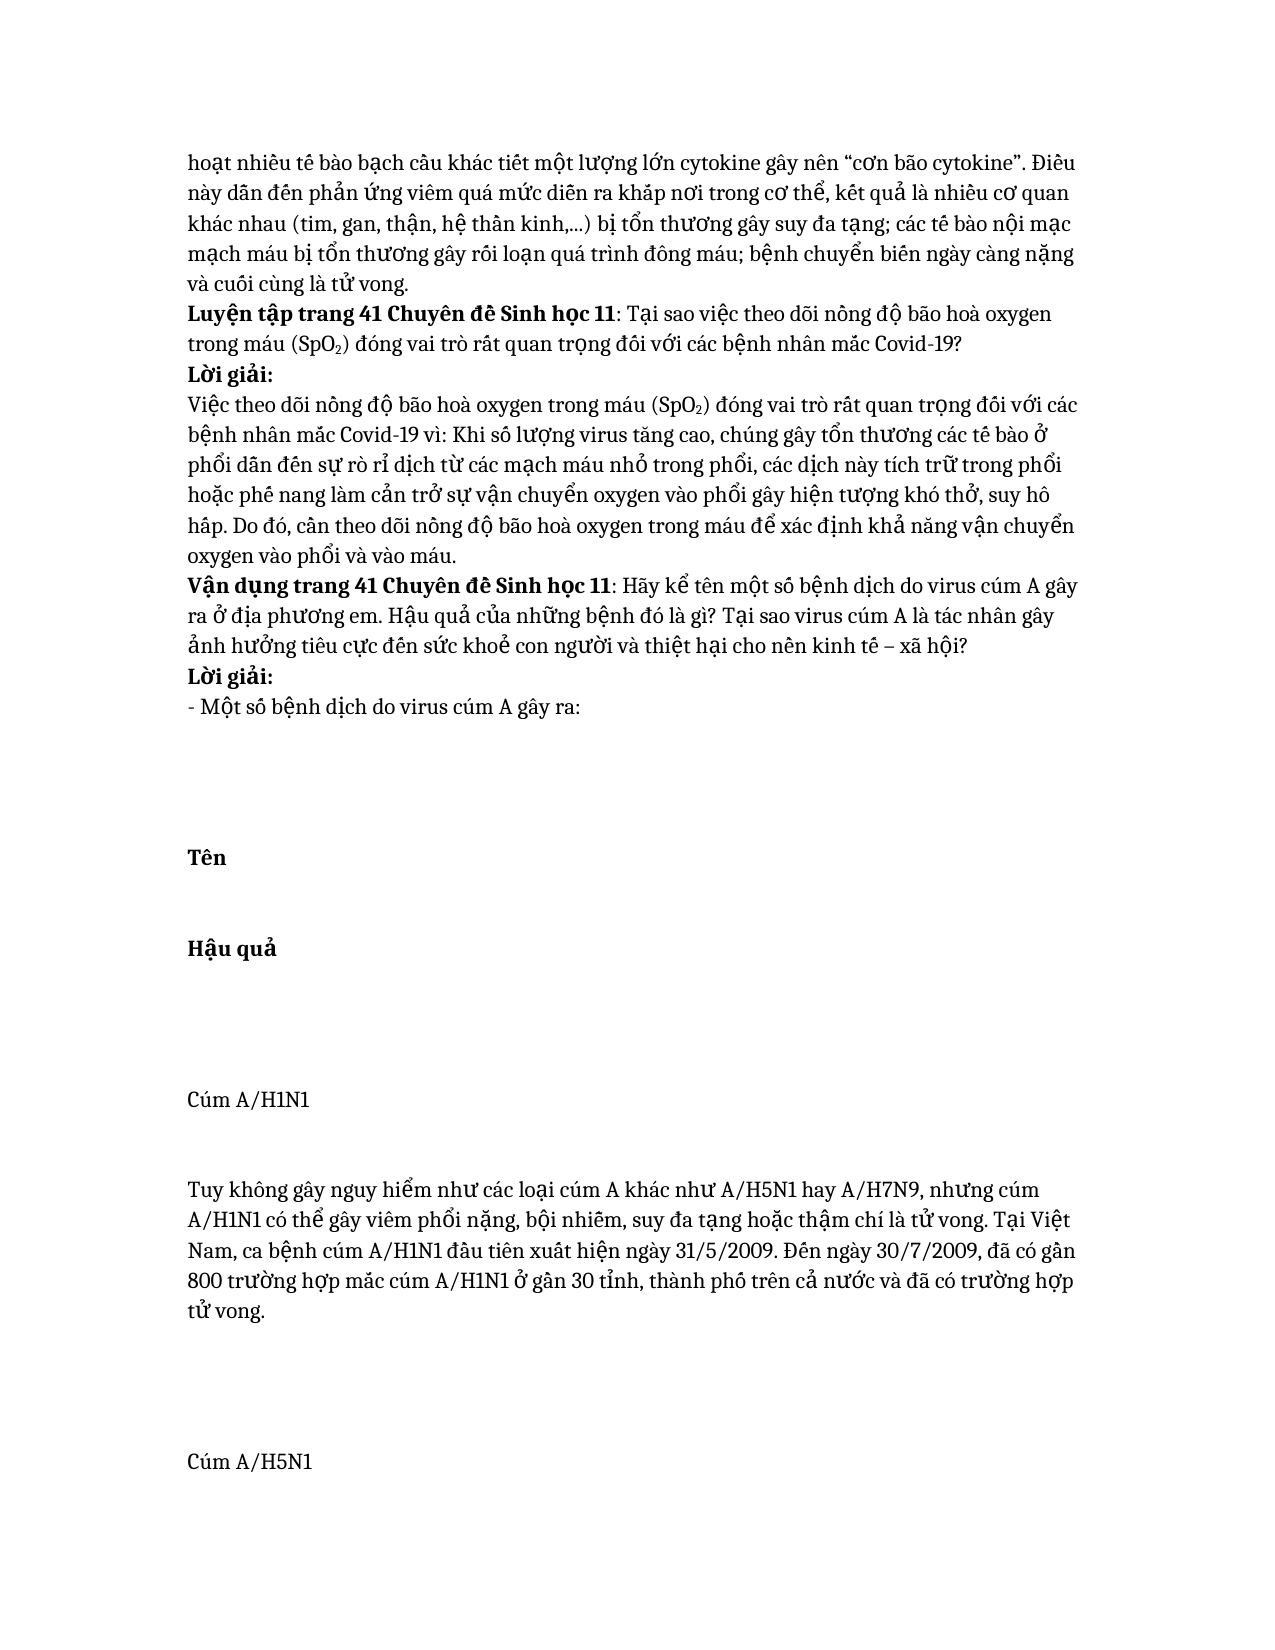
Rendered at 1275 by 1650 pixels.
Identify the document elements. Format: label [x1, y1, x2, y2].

text [187, 150, 1087, 1475]
